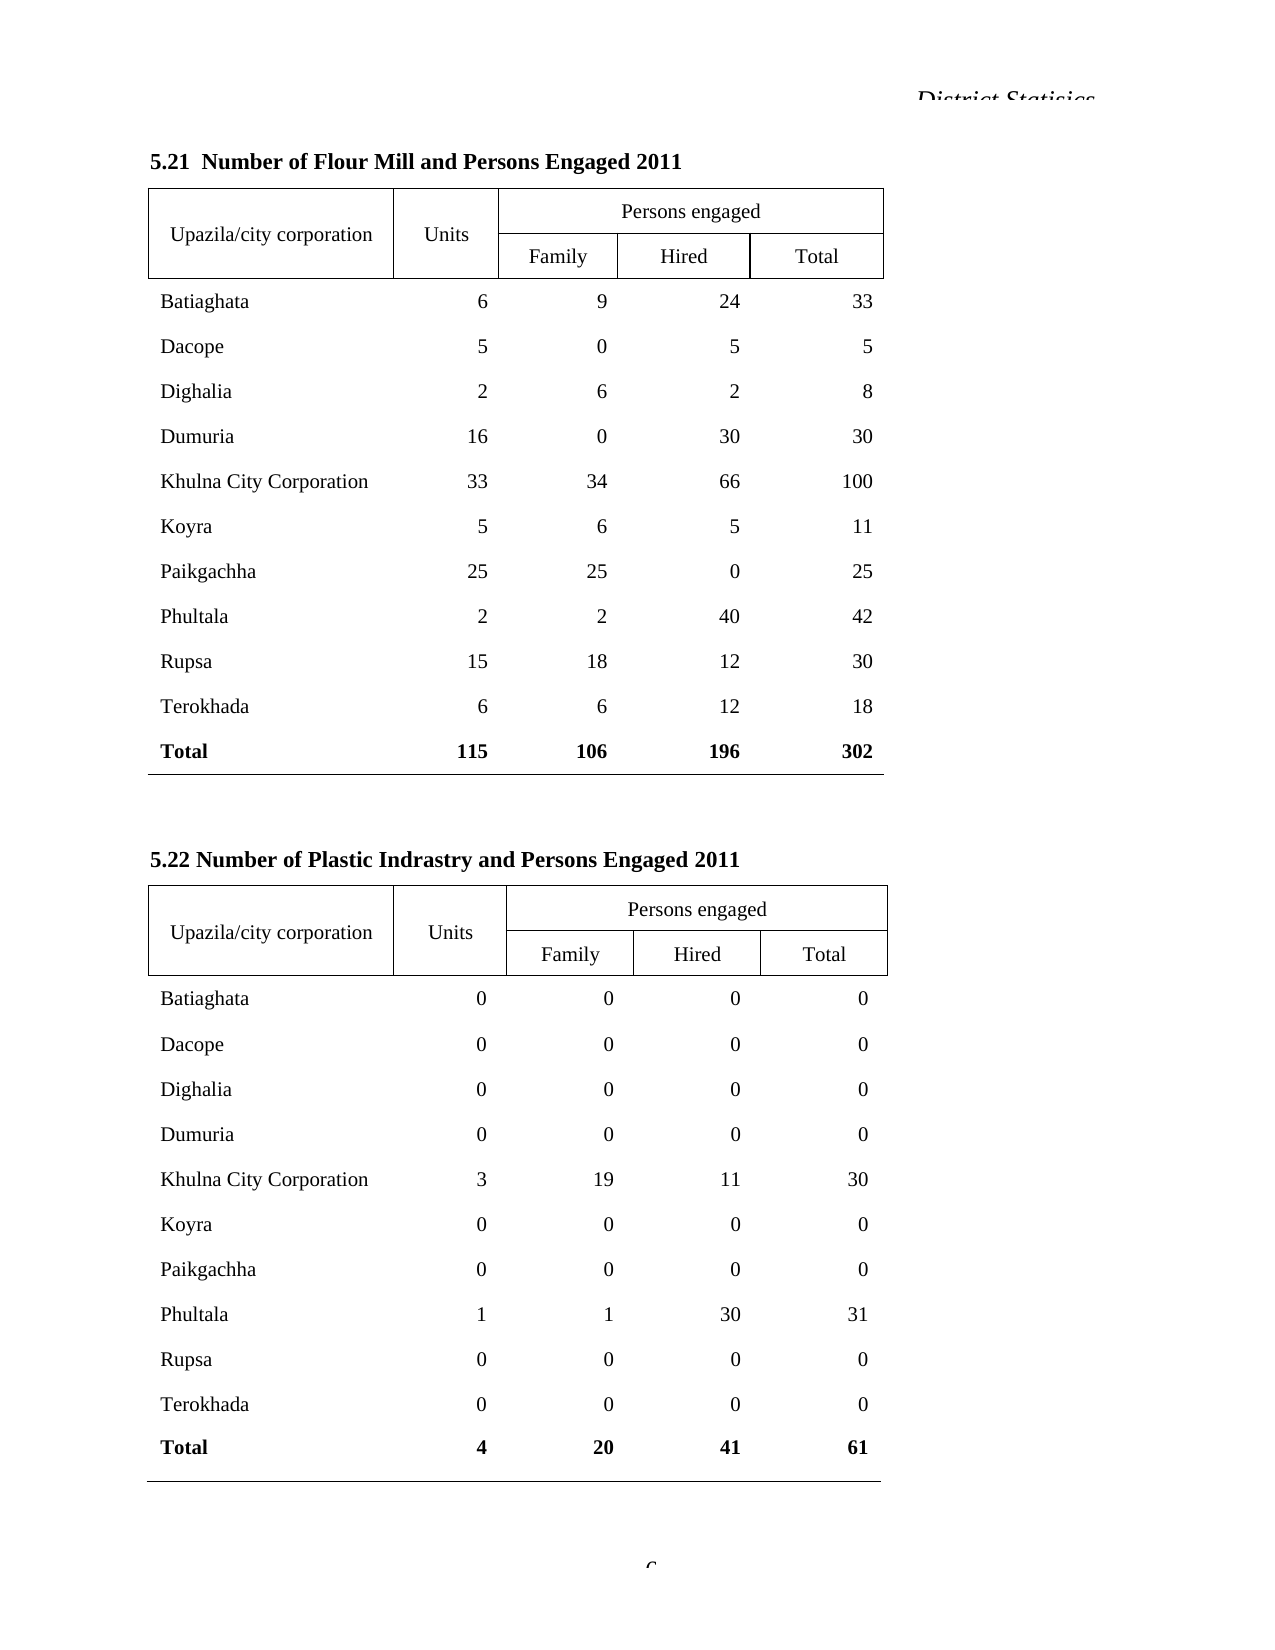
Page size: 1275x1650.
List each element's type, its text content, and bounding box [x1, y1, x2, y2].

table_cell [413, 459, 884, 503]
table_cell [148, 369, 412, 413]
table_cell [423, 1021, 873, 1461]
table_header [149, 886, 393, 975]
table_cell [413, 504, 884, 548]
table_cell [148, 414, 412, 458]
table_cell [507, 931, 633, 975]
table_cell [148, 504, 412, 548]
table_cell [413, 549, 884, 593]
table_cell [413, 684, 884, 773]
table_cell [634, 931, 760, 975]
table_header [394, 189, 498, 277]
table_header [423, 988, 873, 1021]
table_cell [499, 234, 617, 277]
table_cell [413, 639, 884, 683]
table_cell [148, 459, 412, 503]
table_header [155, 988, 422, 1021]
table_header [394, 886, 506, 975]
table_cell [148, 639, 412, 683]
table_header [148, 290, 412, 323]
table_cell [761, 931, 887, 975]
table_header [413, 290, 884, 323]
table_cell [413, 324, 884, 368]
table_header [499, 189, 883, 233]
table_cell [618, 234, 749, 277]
list Number of Flour Mill and Persons Engaged 2011 [150, 148, 1167, 174]
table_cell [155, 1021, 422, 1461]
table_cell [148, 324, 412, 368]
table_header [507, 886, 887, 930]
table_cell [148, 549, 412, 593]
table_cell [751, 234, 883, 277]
list Number of Plastic Indrastry and Persons Engaged 2011 [150, 846, 1167, 872]
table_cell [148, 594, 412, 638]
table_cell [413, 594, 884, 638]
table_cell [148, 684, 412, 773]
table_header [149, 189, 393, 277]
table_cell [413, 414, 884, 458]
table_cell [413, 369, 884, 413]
